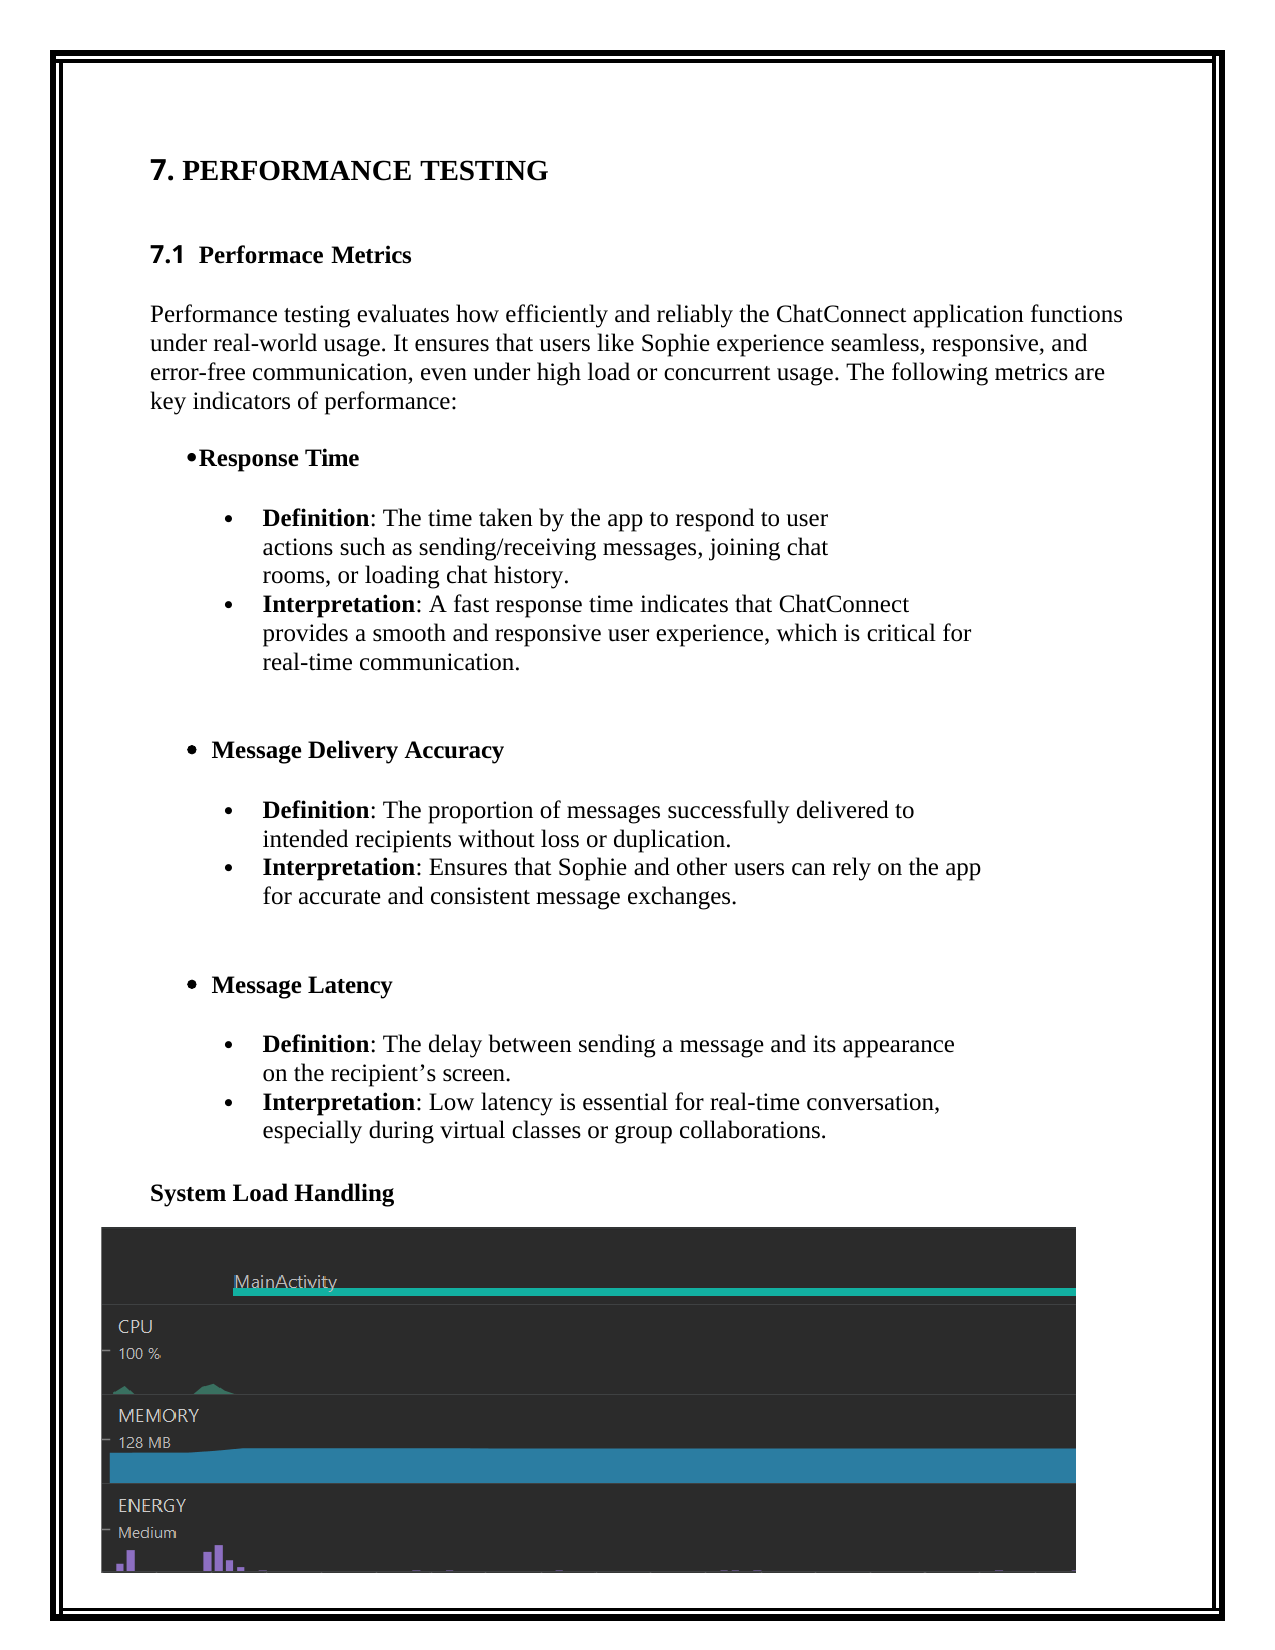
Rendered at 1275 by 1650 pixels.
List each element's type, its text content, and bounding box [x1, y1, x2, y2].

list Interpretation: Ensures that Sophie and other users can rely on the app for accurate and consistent message exchanges. [225, 852, 998, 910]
text Performance testing evaluates how efficiently and reliably the ChatConnect application functions under real-world usage. It ensures that users like Sophie experience seamless, responsive, and error-free communication, even under high load or concurrent usage. The following metrics are key indicators of performance: [150, 299, 1125, 414]
subtitle PERFORMANCE TESTING [150, 149, 1125, 188]
list Interpretation: A fast response time indicates that ChatConnect provides a smooth and responsive user experience, which is critical for real-time communication. [225, 589, 991, 676]
picture [101, 1227, 1076, 1573]
list Message Delivery Accuracy [187, 735, 1125, 764]
list Response Time [187, 443, 1125, 472]
list Definition: The time taken by the app to respond to user actions such as sending/receiving messages, joining chat rooms, or loading chat history. [225, 503, 835, 589]
list Interpretation: Low latency is essential for real-time conversation, especially during virtual classes or group collaborations. [225, 1087, 968, 1144]
list Definition: The proportion of messages successfully delivered to intended recipients without loss or duplication. [225, 795, 960, 852]
list Definition: The delay between sending a message and its appearance on the recipient’s screen. [225, 1029, 984, 1087]
list Message Latency [187, 970, 1125, 998]
list System Load Handling [150, 1178, 1125, 1206]
list Performace Metrics [150, 236, 1125, 271]
